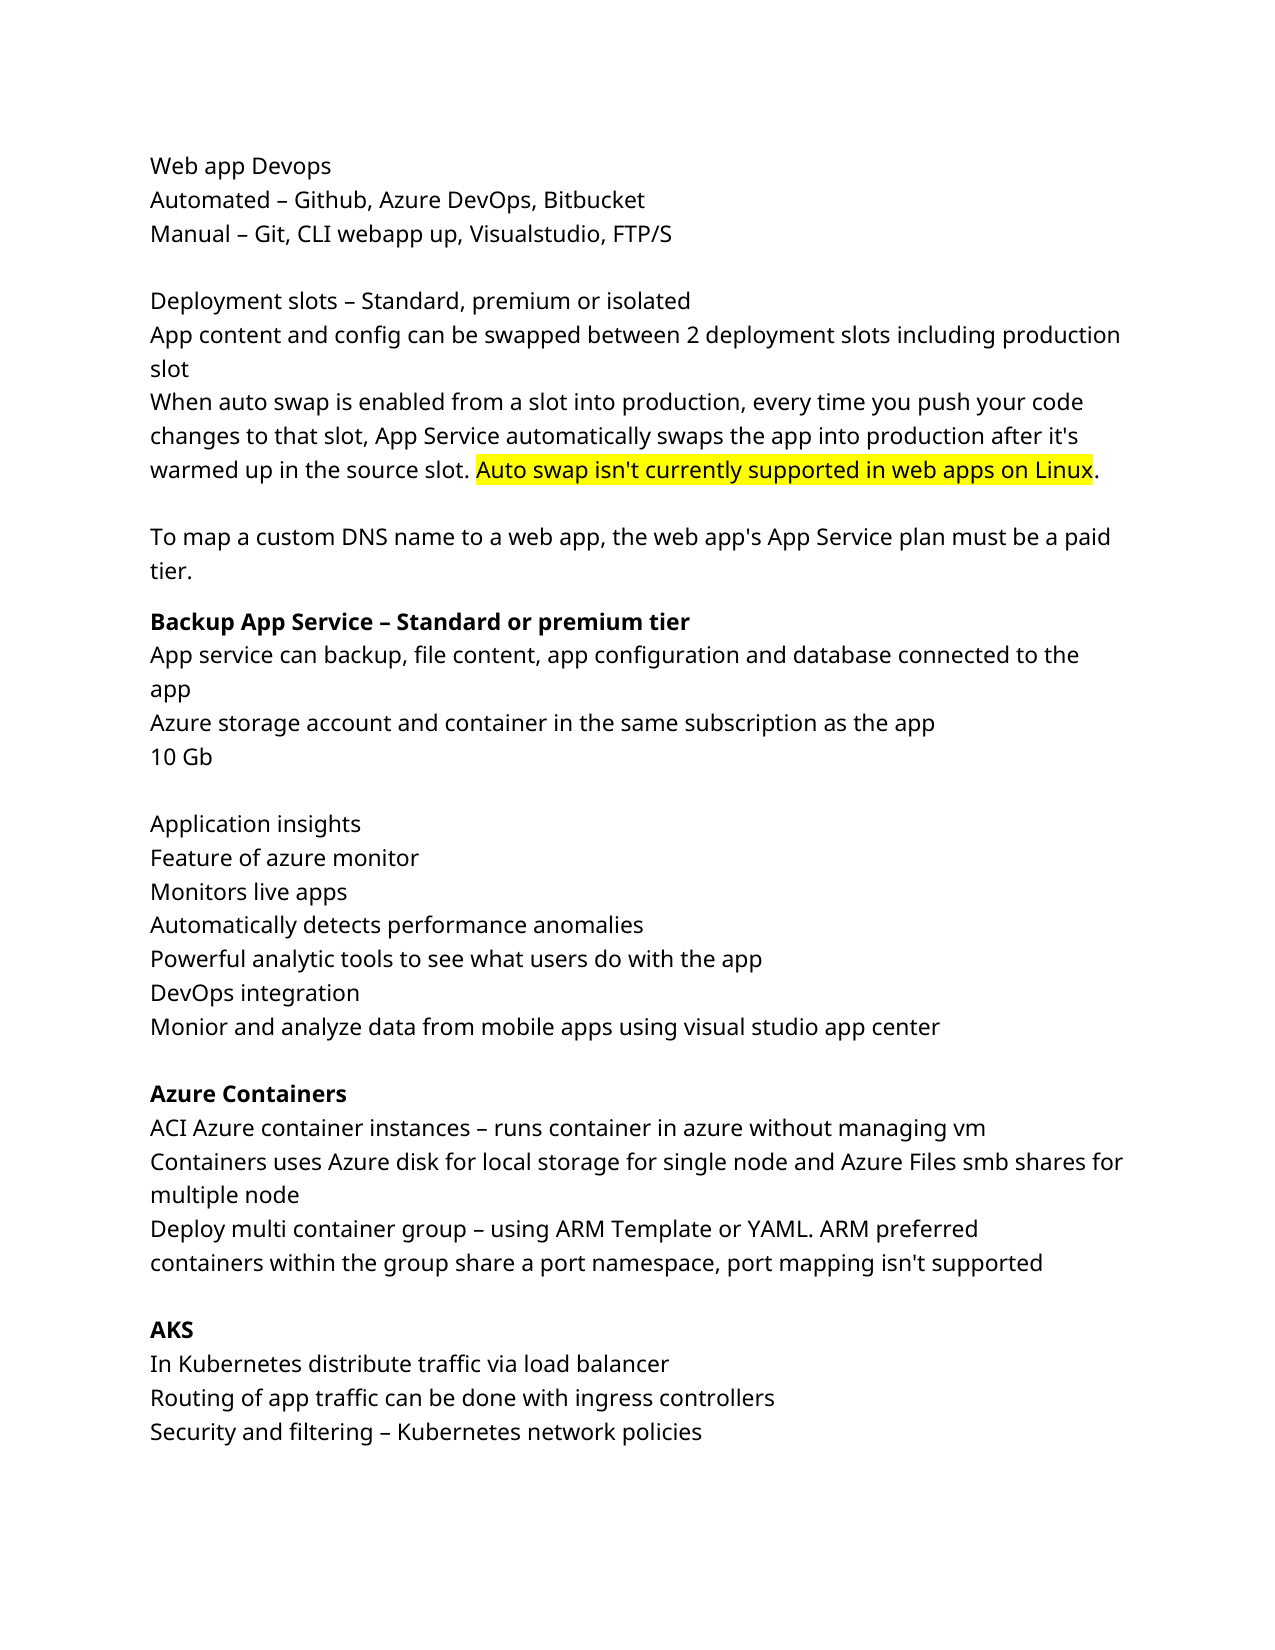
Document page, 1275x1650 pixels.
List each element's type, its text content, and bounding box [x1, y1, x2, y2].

text Automatically detects performance anomalies [150, 909, 1125, 940]
text Monitors live apps [150, 875, 1125, 907]
text Feature of azure monitor [150, 842, 1125, 873]
text 10 Gb [150, 740, 1125, 772]
text Backup App Service – Standard or premium tier [150, 605, 1125, 637]
text When auto swap is enabled from a slot into production, every time you push your code changes to that slot, App Service automatically swaps the app into production after it's warmed up in the source slot. Auto swap isn't currently supported in web apps on Linux. [150, 386, 1125, 485]
text Deploy multi container group – using ARM Template or YAML. ARM preferred [150, 1213, 1125, 1244]
text Azure storage account and container in the same subscription as the app [150, 707, 1125, 738]
text AKS [150, 1314, 1125, 1345]
text ACI Azure container instances – runs container in azure without managing vm [150, 1112, 1125, 1143]
text To map a custom DNS name to a web app, the web app's App Service plan must be a paid tier. [150, 521, 1125, 586]
text App content and config can be swapped between 2 deployment slots including production slot [150, 319, 1125, 384]
text Web app Devops [150, 150, 1125, 181]
text Containers uses Azure disk for local storage for single node and Azure Files smb shares for multiple node [150, 1145, 1125, 1210]
text DevOps integration [150, 977, 1125, 1008]
text Azure Containers [150, 1078, 1125, 1109]
text Deployment slots – Standard, premium or isolated [150, 285, 1125, 316]
text In Kubernetes distribute traffic via load balancer [150, 1348, 1125, 1379]
text App service can backup, file content, app configuration and database connected to the app [150, 639, 1125, 704]
text containers within the group share a port namespace, port mapping isn't supported [150, 1247, 1125, 1278]
text Application insights [150, 808, 1125, 839]
text Manual – Git, CLI webapp up, Visualstudio, FTP/S [150, 217, 1125, 249]
text Automated – Github, Azure DevOps, Bitbucket [150, 184, 1125, 215]
text Routing of app traffic can be done with ingress controllers [150, 1382, 1125, 1413]
text Powerful analytic tools to see what users do with the app [150, 943, 1125, 974]
text Security and filtering – Kubernetes network policies [150, 1415, 1125, 1447]
text Monior and analyze data from mobile apps using visual studio app center [150, 1010, 1125, 1042]
